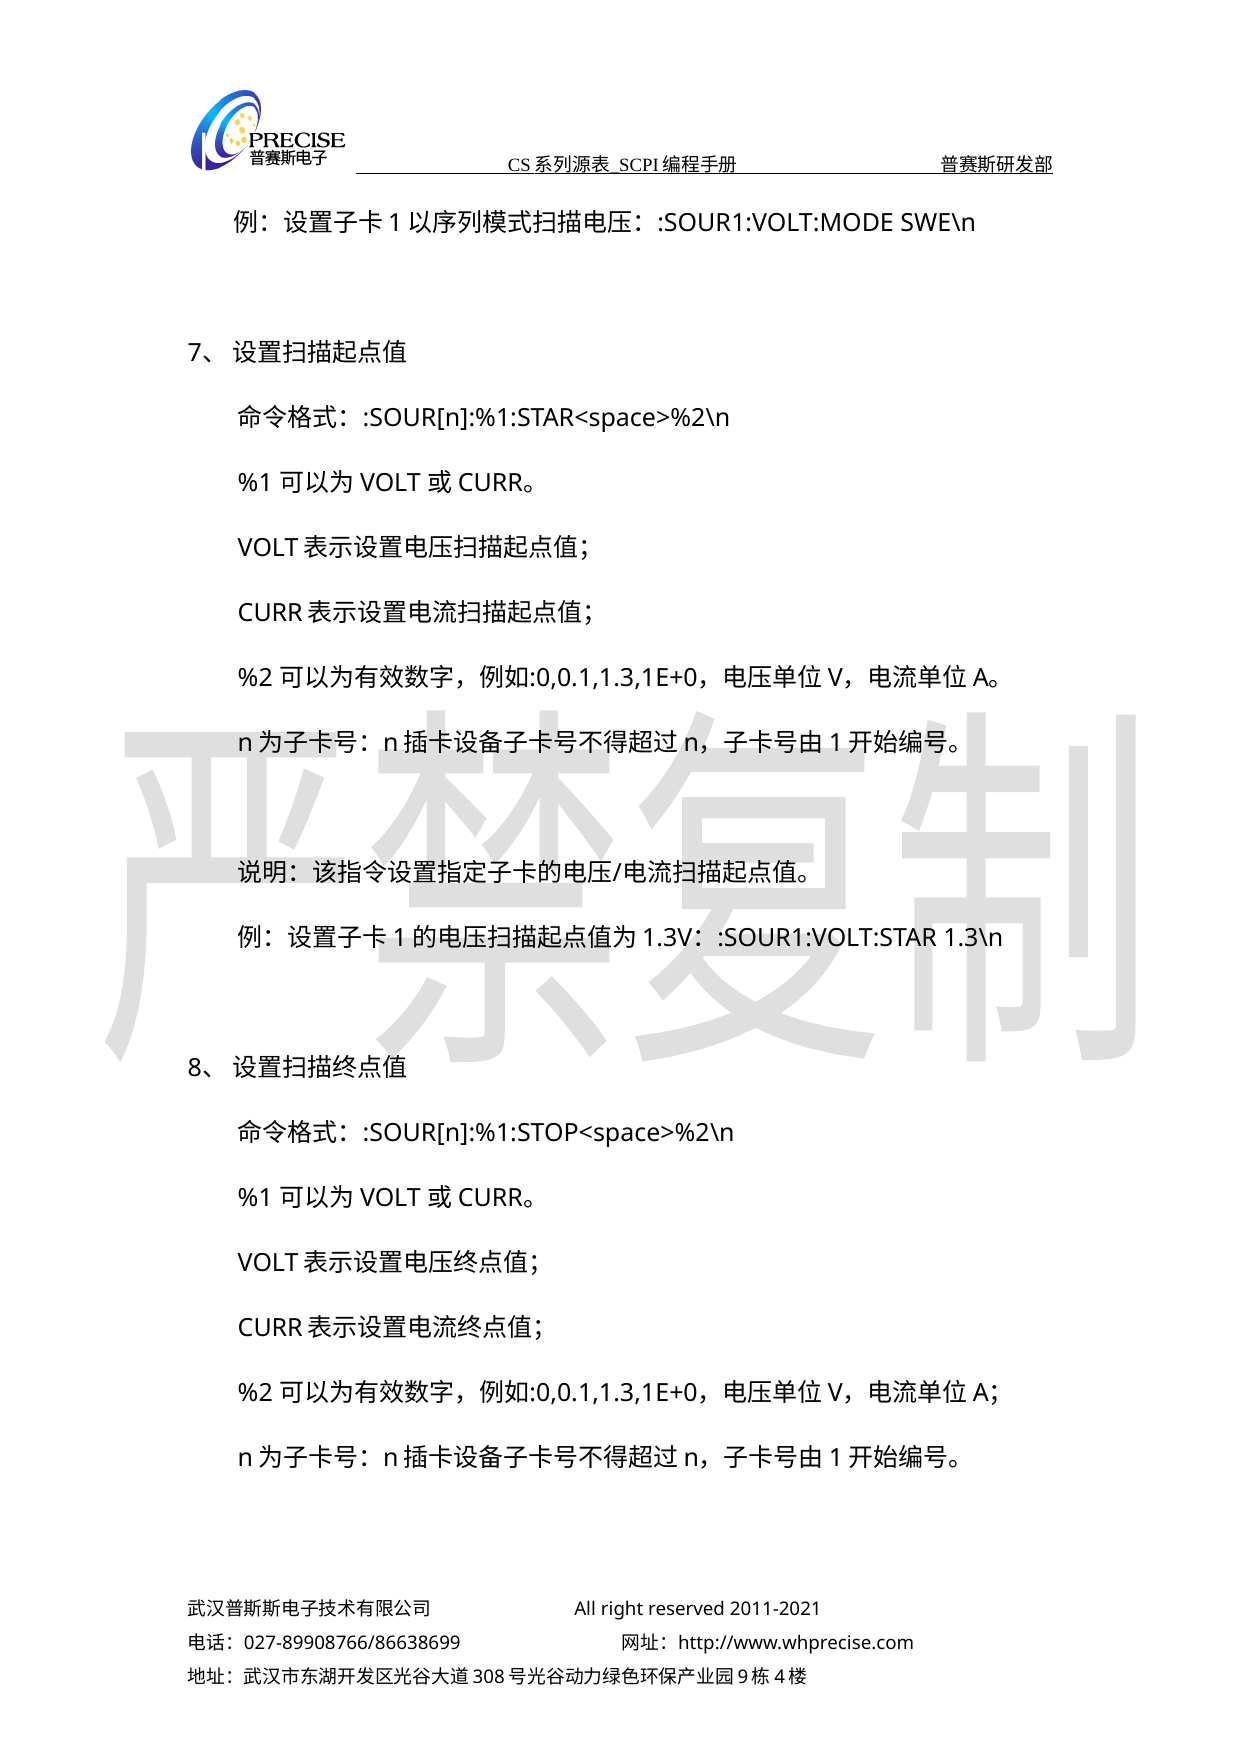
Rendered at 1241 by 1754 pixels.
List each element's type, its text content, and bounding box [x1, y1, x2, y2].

picture [187, 88, 356, 172]
list 设置扫描起点值 [187, 318, 1053, 383]
text 命令格式：:SOUR[n]:%1:STOP<space>%2\n [187, 1098, 1053, 1163]
text %1 可以为 VOLT 或 CURR。 [187, 448, 1053, 513]
text 例：设置子卡1以序列模式扫描电压：:SOUR1:VOLT:MODE SWE\n [187, 188, 1053, 253]
text %1 可以为 VOLT 或 CURR。 [187, 1163, 1053, 1228]
text %2 可以为有效数字，例如:0,0.1,1.3,1E+0，电压单位V，电流单位A； [187, 1358, 1053, 1423]
list 设置扫描终点值 [187, 1033, 1053, 1098]
text 说明：该指令设置指定子卡的电压/电流扫描起点值。 [187, 838, 1053, 903]
text 例：设置子卡1的电压扫描起点值为1.3V：:SOUR1:VOLT:STAR 1.3\n [187, 903, 1053, 968]
text %2 可以为有效数字，例如:0,0.1,1.3,1E+0，电压单位V，电流单位A。 [187, 643, 1053, 708]
text n为子卡号：n插卡设备子卡号不得超过n，子卡号由1开始编号。 [187, 708, 1053, 773]
text VOLT表示设置电压终点值； [187, 1228, 1053, 1293]
text CURR表示设置电流终点值； [187, 1293, 1053, 1358]
text CURR表示设置电流扫描起点值； [187, 578, 1053, 643]
text n为子卡号：n插卡设备子卡号不得超过n，子卡号由1开始编号。 [187, 1423, 1053, 1488]
text 命令格式：:SOUR[n]:%1:STAR<space>%2\n [187, 383, 1053, 448]
text VOLT表示设置电压扫描起点值； [187, 513, 1053, 578]
